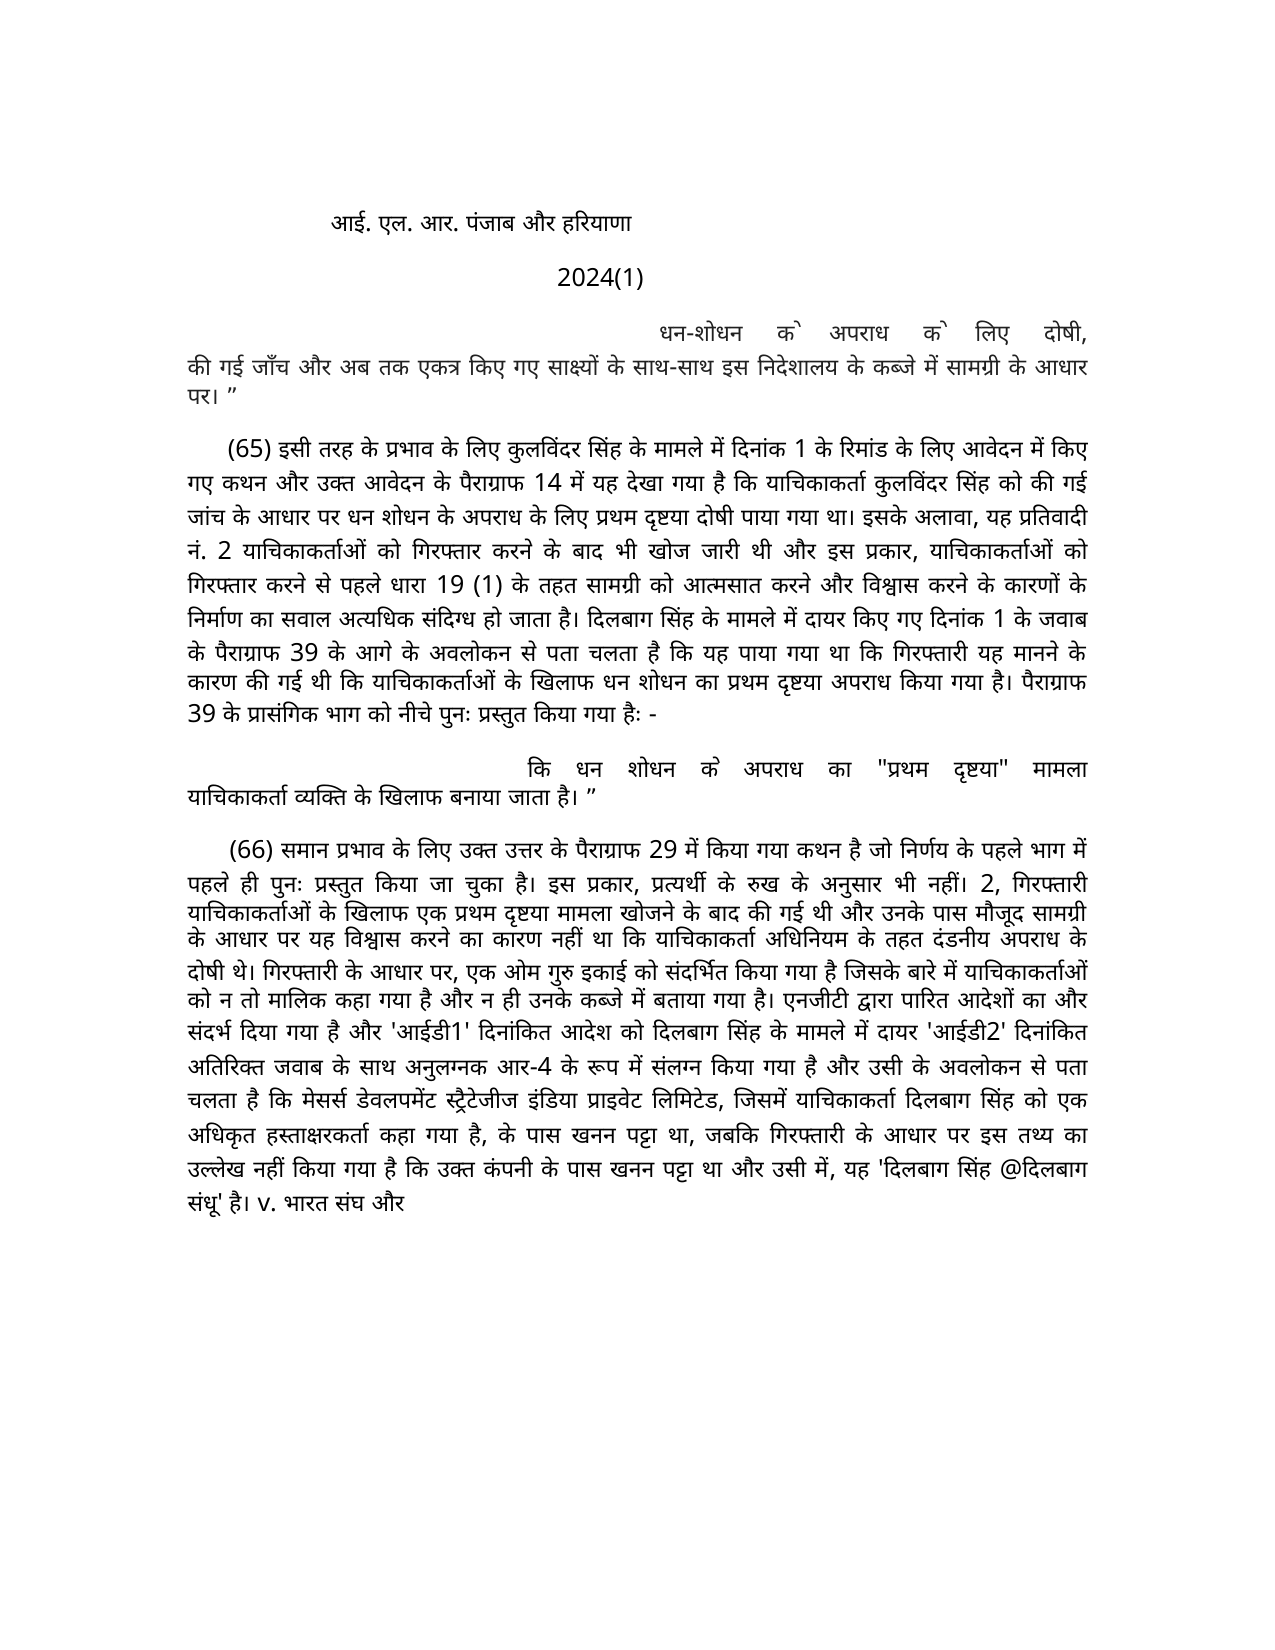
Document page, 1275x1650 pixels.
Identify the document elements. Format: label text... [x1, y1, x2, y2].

text 2024(1) [187, 260, 1087, 294]
text धन-शोधन के अपराध के लिए दोषी, की गई जाँच और अब तक एकत्र किए गए साक्ष्यों के साथ-साथ इस निदेशालय के कब्जे में सामग्री के आधार पर। ” [187, 315, 1087, 409]
text (65) इसी तरह के प्रभाव के लिए कुलविंदर सिंह के मामले में दिनांक 1 के रिमांड के लिए आवेदन में किए गए कथन और उक्त आवेदन के पैराग्राफ 14 में यह देखा गया है कि याचिकाकर्ता कुलविंदर सिंह को की गई जांच के आधार पर धन शोधन के अपराध के लिए प्रथम दृष्टया दोषी पाया गया था। इसके अलावा, यह प्रतिवादी नं. 2 याचिकाकर्ताओं को गिरफ्तार करने के बाद भी खोज जारी थी और इस प्रकार, याचिकाकर्ताओं को गिरफ्तार करने से पहले धारा 19 (1) के तहत सामग्री को आत्मसात करने और विश्वास करने के कारणों के निर्माण का सवाल अत्यधिक संदिग्ध हो जाता है। दिलबाग सिंह के मामले में दायर किए गए दिनांक 1 के जवाब के पैराग्राफ 39 के आगे के अवलोकन से पता चलता है कि यह पाया गया था कि गिरफ्तारी यह मानने के कारण की गई थी कि याचिकाकर्ताओं के खिलाफ धन शोधन का प्रथम दृष्टया अपराध किया गया है। पैराग्राफ 39 के प्रासंगिक भाग को नीचे पुनः प्रस्तुत किया गया हैः - [187, 430, 1087, 729]
text (66) समान प्रभाव के लिए उक्त उत्तर के पैराग्राफ 29 में किया गया कथन है जो निर्णय के पहले भाग में पहले ही पुनः प्रस्तुत किया जा चुका है। इस प्रकार, प्रत्यर्थी के रुख के अनुसार भी नहीं। 2, गिरफ्तारी याचिकाकर्ताओं के खिलाफ एक प्रथम दृष्टया मामला खोजने के बाद की गई थी और उनके पास मौजूद सामग्री के आधार पर यह विश्वास करने का कारण नहीं था कि याचिकाकर्ता अधिनियम के तहत दंडनीय अपराध के दोषी थे। गिरफ्तारी के आधार पर, एक ओम गुरु इकाई को संदर्भित किया गया है जिसके बारे में याचिकाकर्ताओं को न तो मालिक कहा गया है और न ही उनके कब्जे में बताया गया है। एनजीटी द्वारा पारित आदेशों का और संदर्भ दिया गया है और 'आईडी1' दिनांकित आदेश को दिलबाग सिंह के मामले में दायर 'आईडी2' दिनांकित अतिरिक्त जवाब के साथ अनुलग्नक आर-4 के रूप में संलग्न किया गया है और उसी के अवलोकन से पता चलता है कि मेसर्स डेवलपमेंट स्ट्रैटेजीज इंडिया प्राइवेट लिमिटेड, जिसमें याचिकाकर्ता दिलबाग सिंह को एक अधिकृत हस्ताक्षरकर्ता कहा गया है, के पास खनन पट्टा था, जबकि गिरफ्तारी के आधार पर इस तथ्य का उल्लेख नहीं किया गया है कि उक्त कंपनी के पास खनन पट्टा था और उसी में, यह 'दिलबाग सिंह @दिलबाग संधू' है। v. भारत संघ और [187, 832, 1087, 1218]
text कि धन शोधन के अपराध का "प्रथम दृष्टया" मामला याचिकाकर्ता व्यक्ति के खिलाफ बनाया जाता है। ” [187, 750, 1087, 811]
text आई. एल. आर. पंजाब और हरियाणा [187, 205, 1087, 239]
